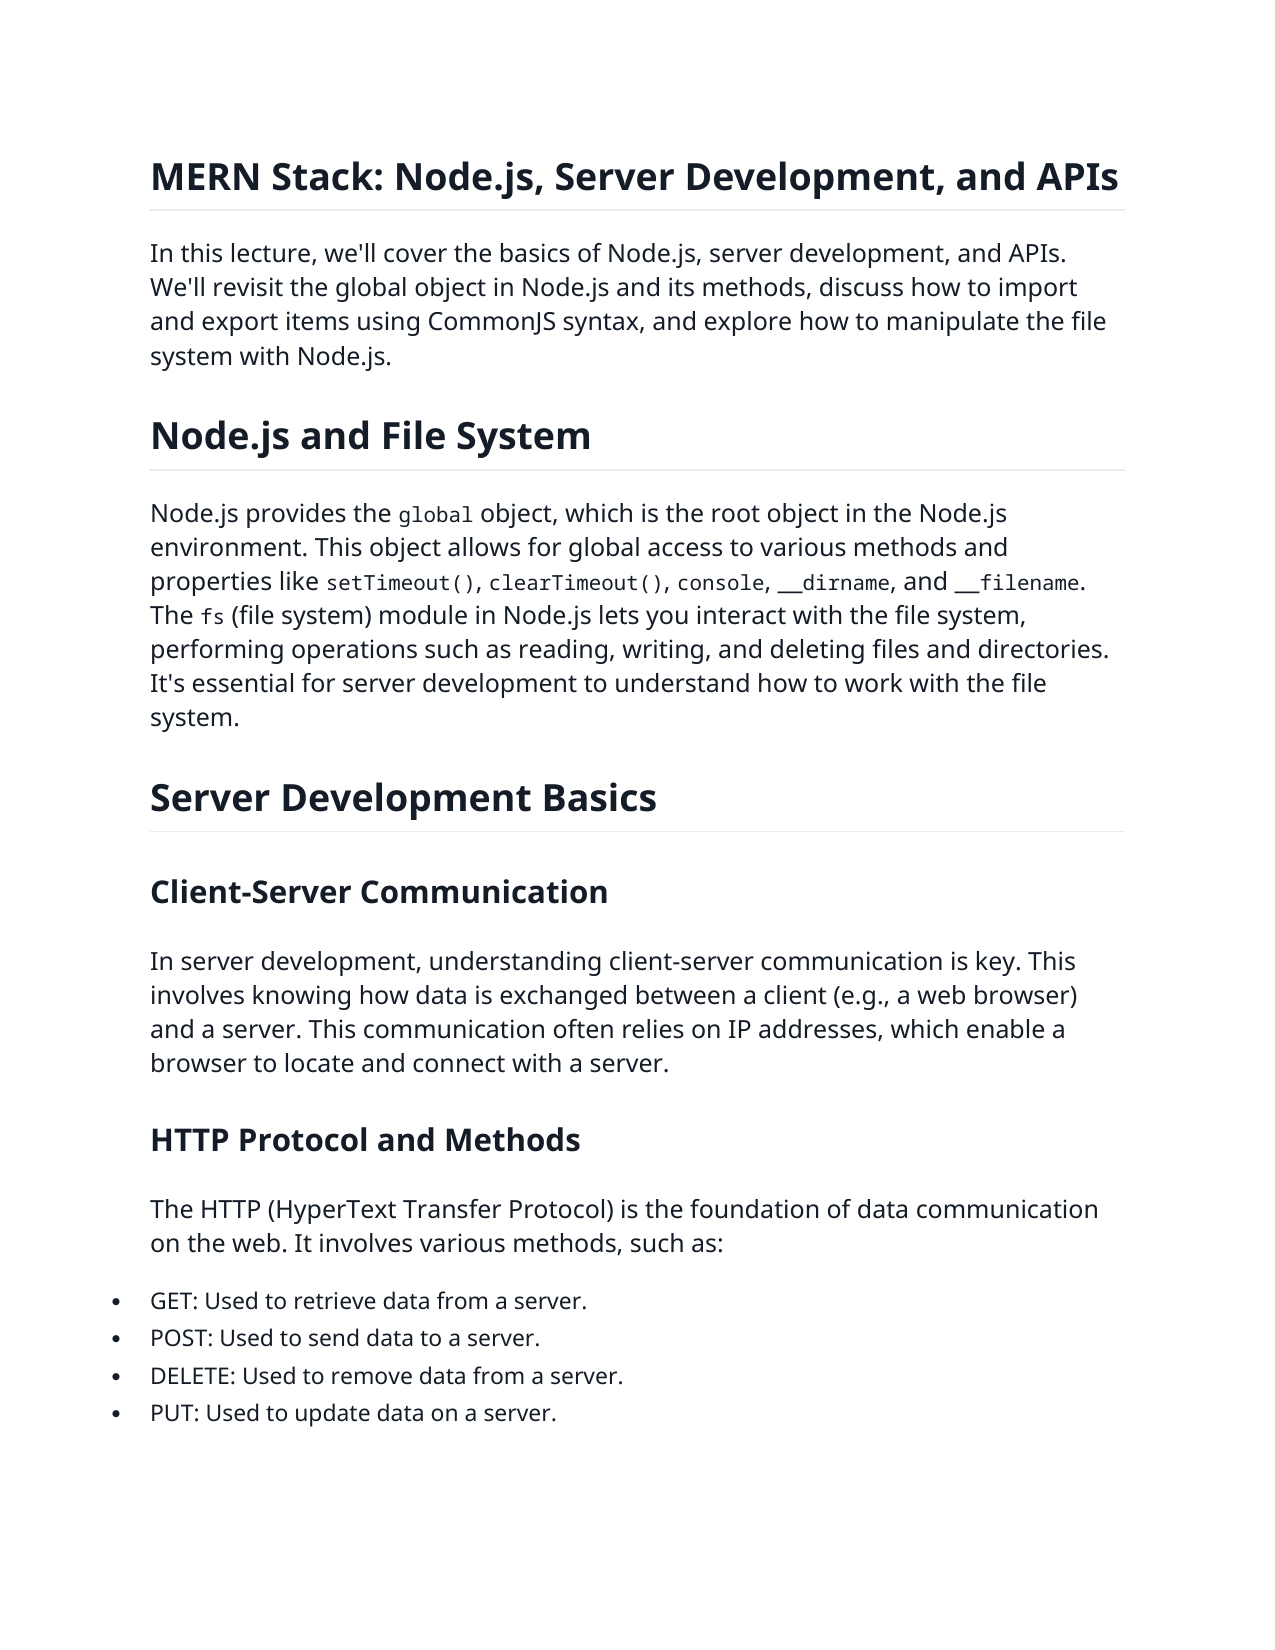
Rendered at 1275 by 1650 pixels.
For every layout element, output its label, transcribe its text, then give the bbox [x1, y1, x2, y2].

list PUT: Used to update data on a server. [112, 1397, 1125, 1428]
text The fs (file system) module in Node.js lets you interact with the file system, performing operations such as reading, writing, and deleting files and directories. It's essential for server development to understand how to work with the file system. [150, 598, 1125, 734]
list DELETE: Used to remove data from a server. [112, 1360, 1125, 1391]
text Node.js provides the global object, which is the root object in the Node.js environment. This object allows for global access to various methods and properties like setTimeout(), clearTimeout(), console, __dirname, and __filename. [150, 496, 1125, 598]
subtitle MERN Stack: Node.js, Server Development, and APIs [150, 150, 1125, 209]
list GET: Used to retrieve data from a server. [112, 1285, 1125, 1316]
text In this lecture, we'll cover the basics of Node.js, server development, and APIs. We'll revisit the global object in Node.js and its methods, discuss how to import and export items using CommonJS syntax, and explore how to manipulate the file system with Node.js. [150, 236, 1125, 372]
subtitle HTTP Protocol and Methods [150, 1118, 1125, 1160]
subtitle Node.js and File System [150, 410, 1125, 469]
text The HTTP (HyperText Transfer Protocol) is the foundation of data communication on the web. It involves various methods, such as: [150, 1192, 1125, 1260]
subtitle Client-Server Communication [150, 870, 1125, 913]
subtitle Server Development Basics [150, 772, 1125, 831]
text In server development, understanding client-server communication is key. This involves knowing how data is exchanged between a client (e.g., a web browser) and a server. This communication often relies on IP addresses, which enable a browser to locate and connect with a server. [150, 944, 1125, 1080]
list POST: Used to send data to a server. [112, 1322, 1125, 1353]
